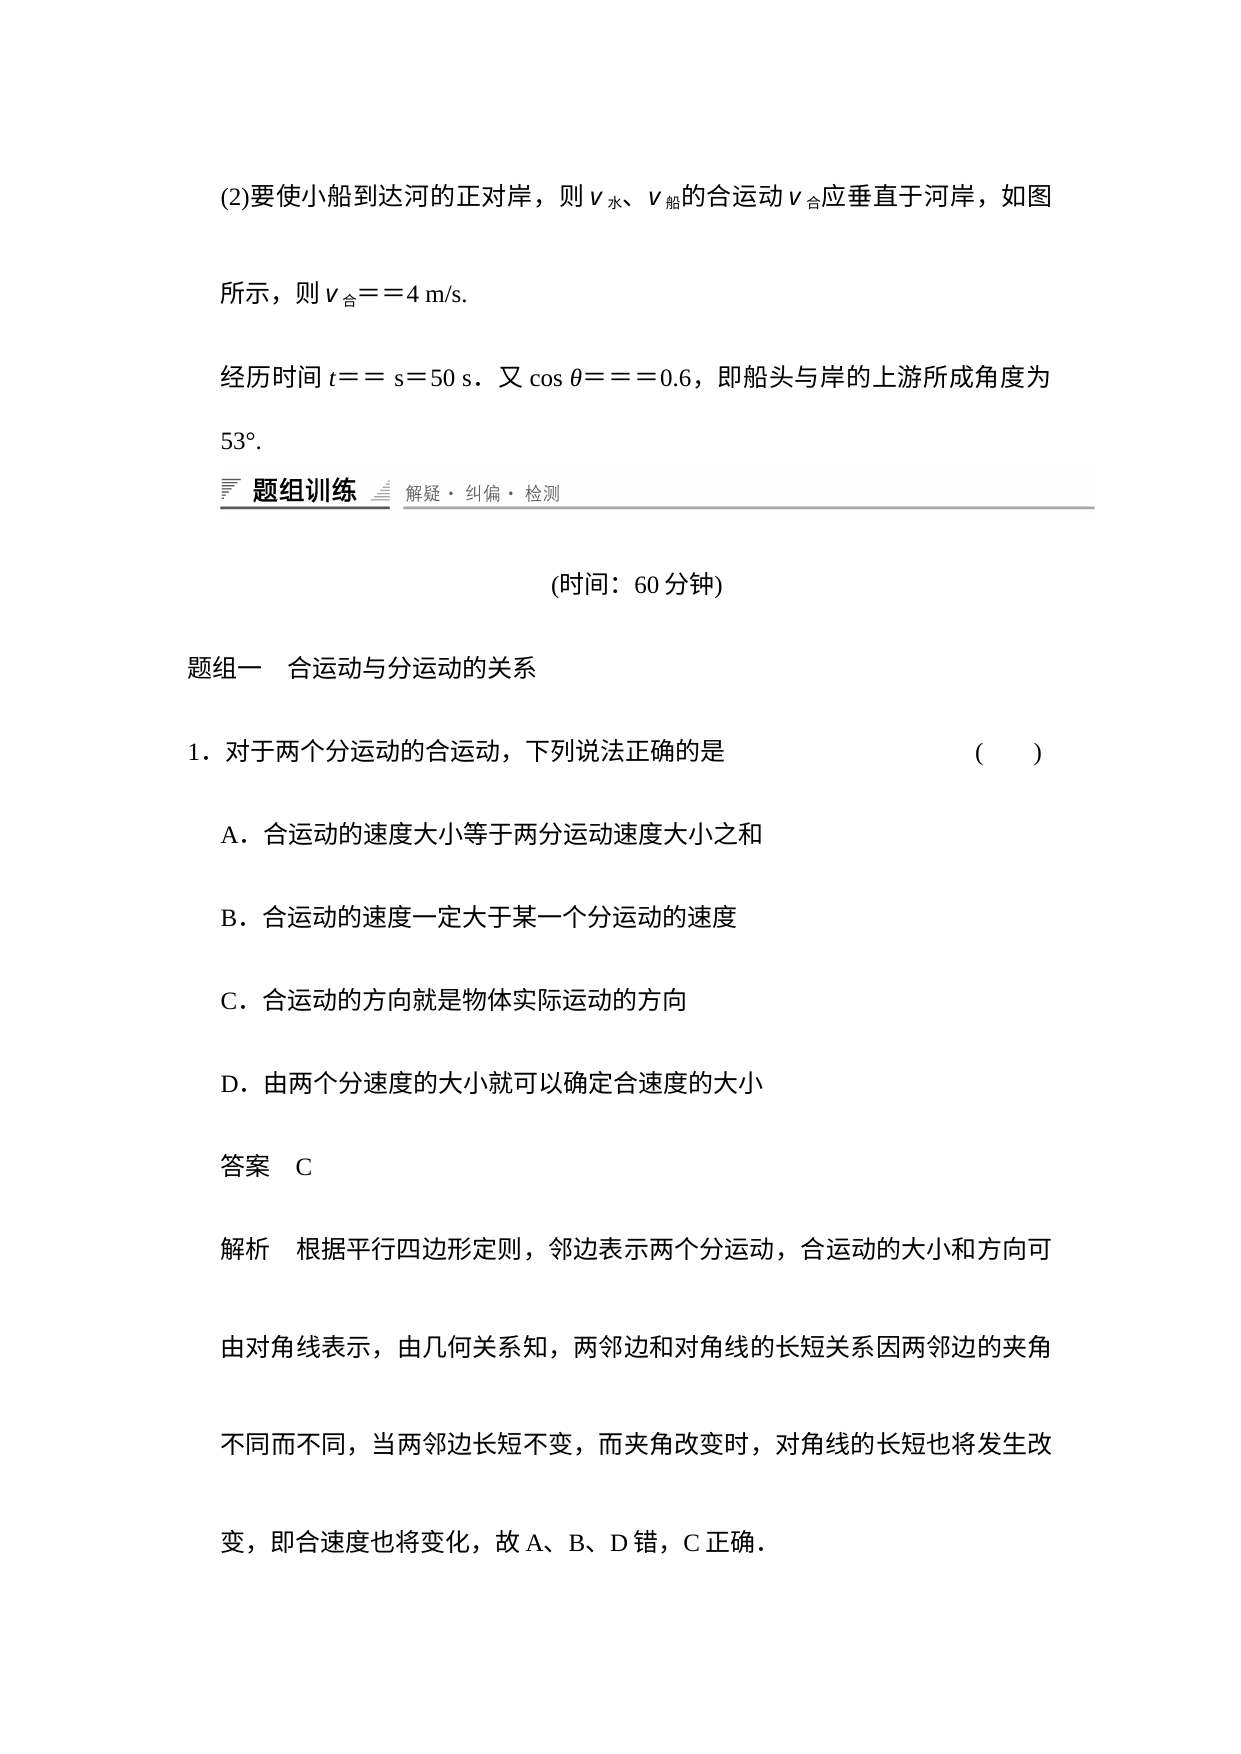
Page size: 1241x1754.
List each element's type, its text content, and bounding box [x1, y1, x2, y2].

text (时间：60分钟) [220, 551, 1053, 616]
picture [220, 470, 1095, 514]
text D．由两个分速度的大小就可以确定合速度的大小 [220, 1049, 1053, 1114]
text B．合运动的速度一定大于某一个分运动的速度 [220, 883, 1053, 948]
text A．合运动的速度大小等于两分运动速度大小之和 [220, 800, 1053, 865]
text 1．对于两个分运动的合运动，下列说法正确的是 ( ) [187, 717, 1053, 782]
text 经历时间t＝＝ s＝50 s．又cos θ＝＝＝0.6，即船头与岸的上游所成角度为53°. [220, 343, 1053, 456]
text 答案 C [220, 1132, 1053, 1197]
text 题组一 合运动与分运动的关系 [187, 634, 1053, 699]
text (2)要使小船到达河的正对岸，则v水、v船的合运动v合应垂直于河岸，如图所示，则v合＝＝4 m/s. [220, 162, 1053, 324]
text C．合运动的方向就是物体实际运动的方向 [220, 966, 1053, 1031]
text 解析 根据平行四边形定则，邻边表示两个分运动，合运动的大小和方向可由对角线表示，由几何关系知，两邻边和对角线的长短关系因两邻边的夹角不同而不同，当两邻边长短不变，而夹角改变时，对角线的长短也将发生改变，即合速度也将变化，故A、B、D错，C正确． [220, 1216, 1053, 1573]
